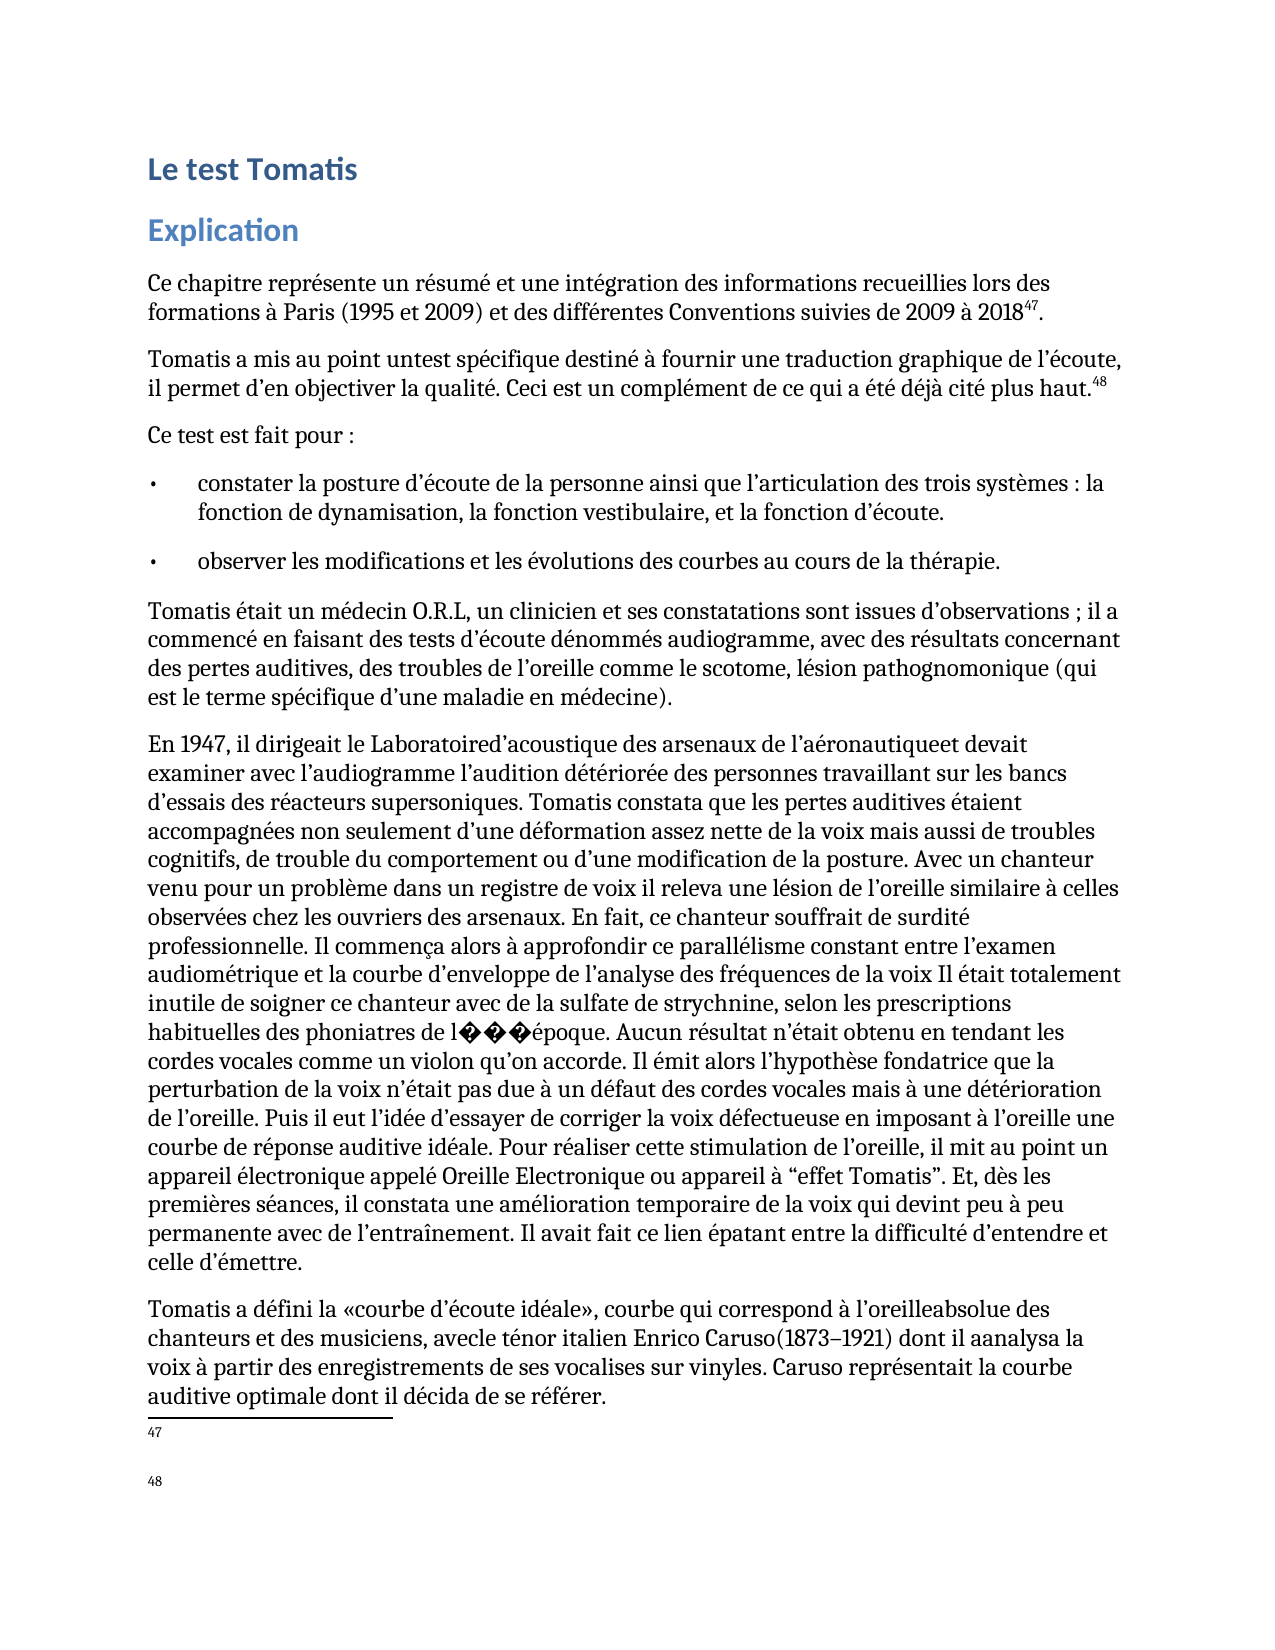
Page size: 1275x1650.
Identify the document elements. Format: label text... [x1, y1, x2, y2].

subtitle Explication [148, 209, 1127, 250]
text Ce chapitre représente un résumé et une intégration des informations recueillies lors des formations à Paris (1995 et 2009) et des différentes Conventions suivies de 2009 à 2018. [148, 269, 1127, 326]
text Tomatis a défini la «courbe d’écoute idéale», courbe qui correspond à l’oreilleabsolue des chanteurs et des musiciens, avecle ténor italien Enrico Caruso(1873–1921) dont il aanalysa la voix à partir des enregistrements de ses vocalises sur vinyles. Caruso représentait la courbe auditive optimale dont il décida de se référer. [148, 1295, 1127, 1410]
text Tomatis était un médecin O.R.L, un clinicien et ses constatations sont issues d’observations ; il a commencé en faisant des tests d’écoute dénommés audiogramme, avec des résultats concernant des pertes auditives, des troubles de l’oreille comme le scotome, lésion pathognomonique (qui est le terme spécifique d’une maladie en médecine). [148, 597, 1127, 712]
subtitle Le test Tomatis [148, 148, 1127, 188]
list observer les modifications et les évolutions des courbes au cours de la thérapie. [148, 547, 1127, 576]
text Tomatis a mis au point untest spécifique destiné à fournir une traduction graphique de l’écoute, il permet d’en objectiver la qualité. Ceci est un complément de ce qui a été déjà cité plus haut. [148, 345, 1127, 402]
text Ce test est fait pour : [148, 421, 1127, 450]
list constater la posture d’écoute de la personne ainsi que l’articulation des trois systèmes : la fonction de dynamisation, la fonction vestibulaire, et la fonction d’écoute. [148, 469, 1127, 526]
text En 1947, il dirigeait le Laboratoired’acoustique des arsenaux de l’aéronautiqueet devait examiner avec l’audiogramme l’audition détériorée des personnes travaillant sur les bancs d’essais des réacteurs supersoniques. Tomatis constata que les pertes auditives étaient accompagnées non seulement d’une déformation assez nette de la voix mais aussi de troubles cognitifs, de trouble du comportement ou d’une modification de la posture. Avec un chanteur venu pour un problème dans un registre de voix il releva une lésion de l’oreille similaire à celles observées chez les ouvriers des arsenaux. En fait, ce chanteur souffrait de surdité professionnelle. Il commença alors à approfondir ce parallélisme constant entre l’examen audiométrique et la courbe d’enveloppe de l’analyse des fréquences de la voix Il était totalement inutile de soigner ce chanteur avec de la sulfate de strychnine, selon les prescriptions habituelles des phoniatres de l���époque. Aucun résultat n’était obtenu en tendant les cordes vocales comme un violon qu’on accorde. Il émit alors l’hypothèse fondatrice que la perturbation de la voix n’était pas due à un défaut des cordes vocales mais à une détérioration de l’oreille. Puis il eut l’idée d’essayer de corriger la voix défectueuse en imposant à l’oreille une courbe de réponse auditive idéale. Pour réaliser cette stimulation de l’oreille, il mit au point un appareil électronique appelé Oreille Electronique ou appareil à “effet Tomatis”. Et, dès les premières séances, il constata une amélioration temporaire de la voix qui devint peu à peu permanente avec de l’entraînement. Il avait fait ce lien épatant entre la difficulté d’entendre et celle d’émettre. [148, 730, 1127, 1277]
